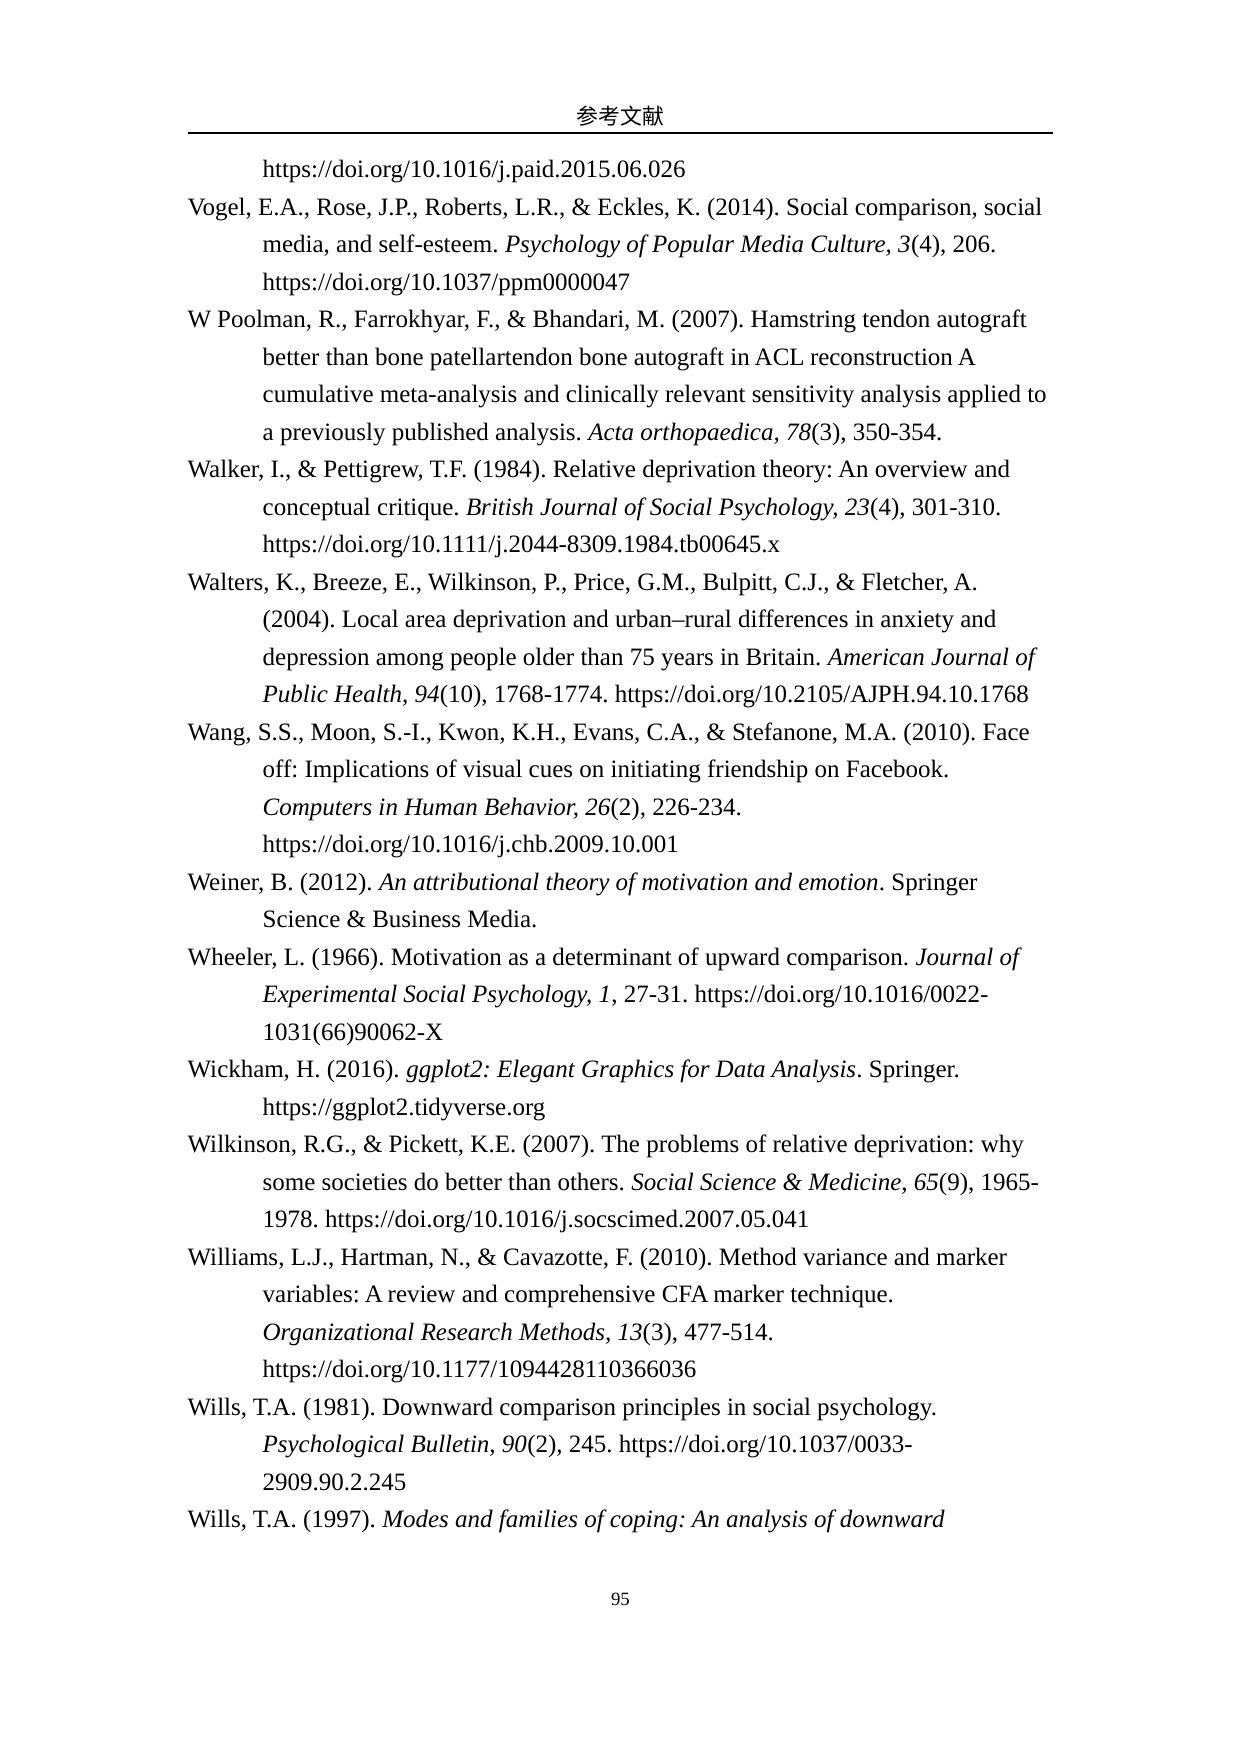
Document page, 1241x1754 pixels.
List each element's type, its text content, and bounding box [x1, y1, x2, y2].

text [187, 1500, 1053, 1537]
text Wilkinson, R.G., & Pickett, K.E. (2007). The problems of relative deprivation: why some societies do better than others. Social Science & Medicine, 65(9), 1965-1978. https://doi.org/10.1016/j.socscimed.2007.05.041 [187, 1125, 1053, 1237]
text Vogel, E.A., Rose, J.P., Roberts, L.R., & Eckles, K. (2014). Social comparison, social media, and self-esteem. Psychology of Popular Media Culture, 3(4), 206. https://doi.org/10.1037/ppm0000047 [187, 187, 1053, 300]
text W Poolman, R., Farrokhyar, F., & Bhandari, M. (2007). Hamstring tendon autograft better than bone patellartendon bone autograft in ACL reconstruction A cumulative meta-analysis and clinically relevant sensitivity analysis applied to a previously published analysis. Acta orthopaedica, 78(3), 350-354. [187, 300, 1053, 450]
text Walters, K., Breeze, E., Wilkinson, P., Price, G.M., Bulpitt, C.J., & Fletcher, A. (2004). Local area deprivation and urban–rural differences in anxiety and depression among people older than 75 years in Britain. American Journal of Public Health, 94(10), 1768-1774. https://doi.org/10.2105/AJPH.94.10.1768 [187, 562, 1053, 712]
text Weiner, B. (2012). An attributional theory of motivation and emotion. Springer Science & Business Media. [187, 862, 1053, 937]
text Wheeler, L. (1966). Motivation as a determinant of upward comparison. Journal of Experimental Social Psychology, 1, 27-31. https://doi.org/10.1016/0022-1031(66)90062-X [187, 937, 1053, 1050]
text Williams, L.J., Hartman, N., & Cavazotte, F. (2010). Method variance and marker variables: A review and comprehensive CFA marker technique. Organizational Research Methods, 13(3), 477-514. https://doi.org/10.1177/1094428110366036 [187, 1237, 1053, 1387]
text Wills, T.A. (1981). Downward comparison principles in social psychology. Psychological Bulletin, 90(2), 245. https://doi.org/10.1037/0033-2909.90.2.245 [187, 1387, 1053, 1500]
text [187, 150, 1053, 187]
text Wang, S.S., Moon, S.-I., Kwon, K.H., Evans, C.A., & Stefanone, M.A. (2010). Face off: Implications of visual cues on initiating friendship on Facebook. Computers in Human Behavior, 26(2), 226-234. https://doi.org/10.1016/j.chb.2009.10.001 [187, 712, 1053, 862]
text Wickham, H. (2016). ggplot2: Elegant Graphics for Data Analysis. Springer. https://ggplot2.tidyverse.org [187, 1050, 1053, 1125]
text Walker, I., & Pettigrew, T.F. (1984). Relative deprivation theory: An overview and conceptual critique. British Journal of Social Psychology, 23(4), 301-310. https://doi.org/10.1111/j.2044-8309.1984.tb00645.x [187, 450, 1053, 562]
